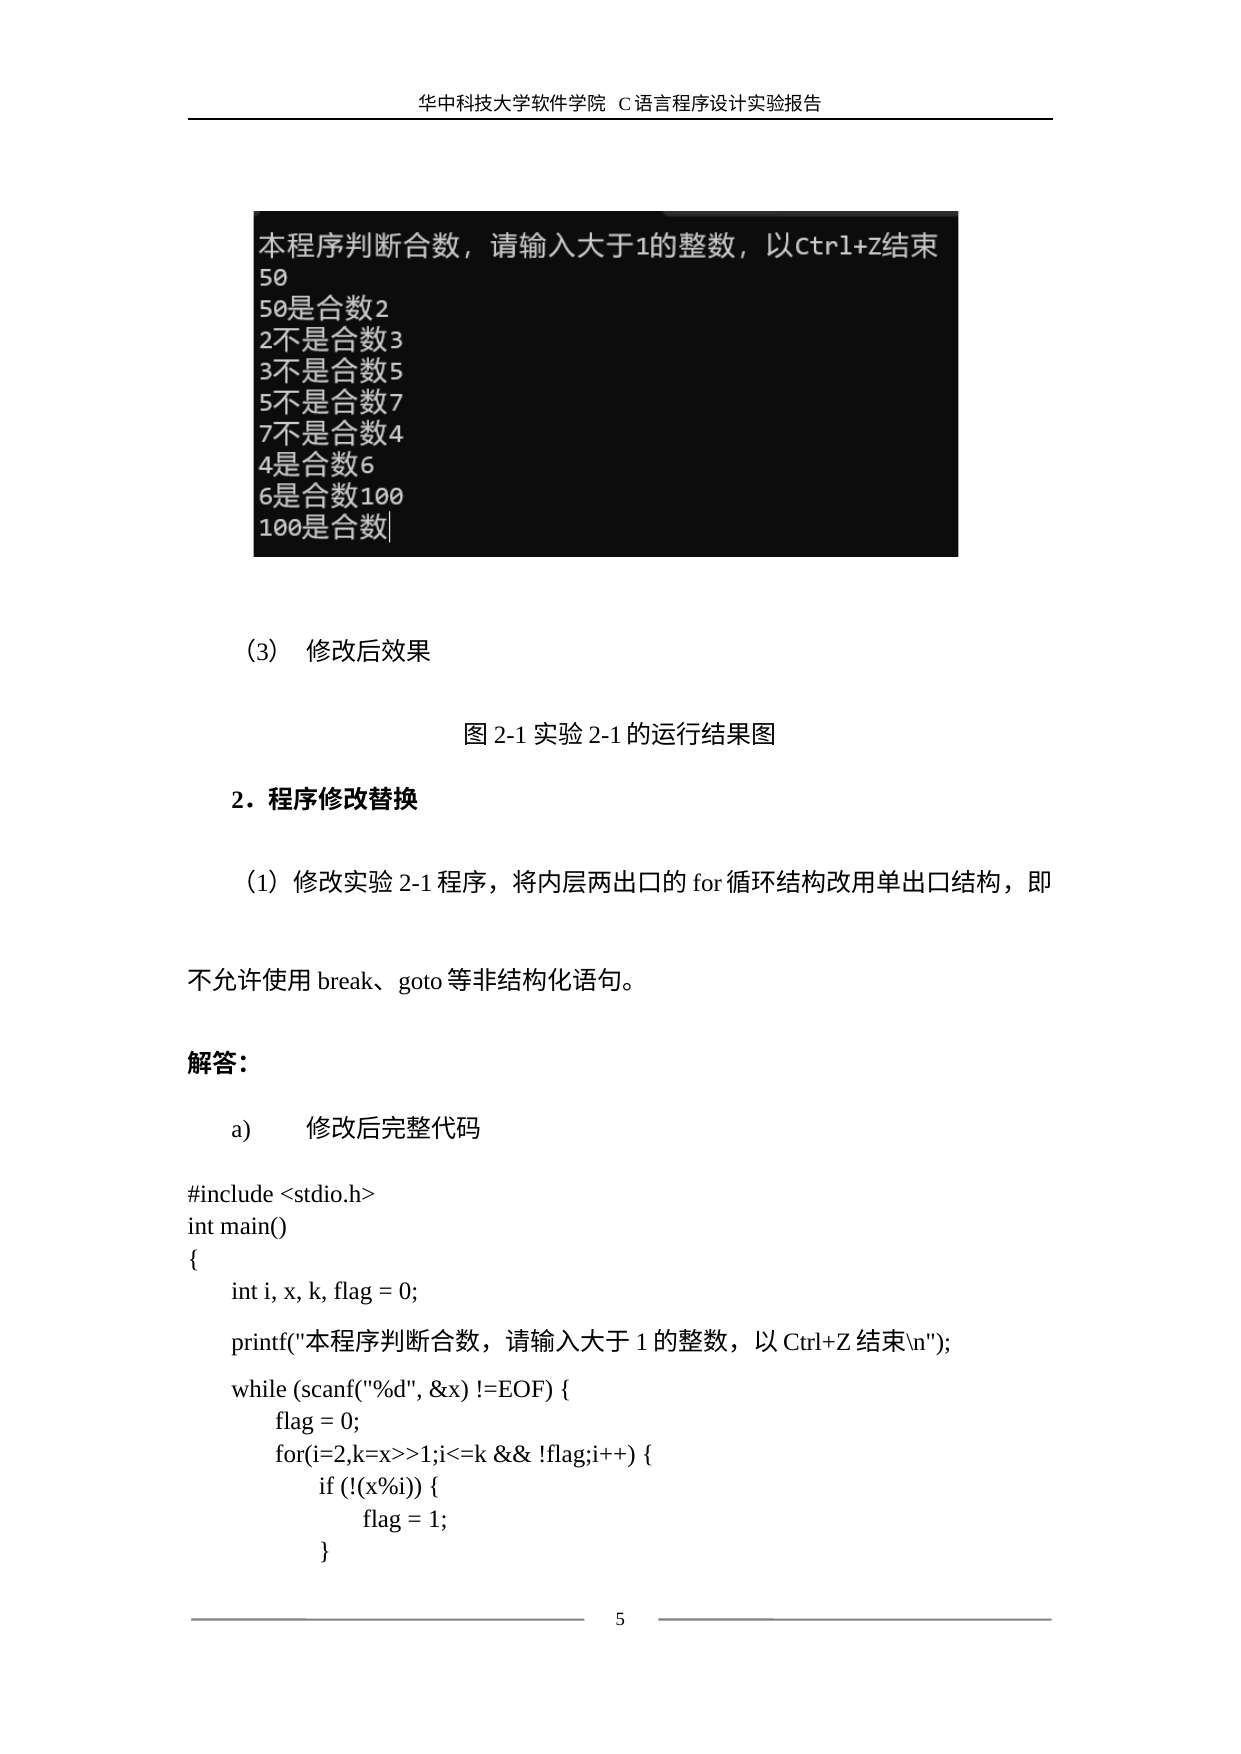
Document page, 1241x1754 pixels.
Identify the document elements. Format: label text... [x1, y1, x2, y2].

text 图2-1 实验2-1的运行结果图 [187, 700, 1053, 765]
text while (scanf("%d", &x) !=EOF) { [187, 1372, 1053, 1404]
text for(i=2,k=x>>1;i<=k && !flag;i++) { [187, 1437, 1053, 1469]
text 解答： [187, 1029, 1053, 1094]
text （1）修改实验2-1程序，将内层两出口的for循环结构改用单出口结构，即不允许使用break、goto等非结构化语句。 [187, 848, 1053, 1011]
text } [187, 1534, 1053, 1567]
text flag = 1; [187, 1502, 1053, 1534]
text #include <stdio.h> [187, 1177, 1053, 1209]
text { [187, 1242, 1053, 1274]
text if (!(x%i)) { [187, 1469, 1053, 1502]
text printf("本程序判断合数，请输入大于1的整数，以Ctrl+Z结束\n"); [187, 1307, 1053, 1372]
text int i, x, k, flag = 0; [187, 1274, 1053, 1307]
picture [253, 211, 959, 557]
text flag = 0; [187, 1404, 1053, 1437]
text 2．程序修改替换 [187, 765, 1053, 830]
text int main() [187, 1209, 1053, 1242]
list 修改后完整代码 [231, 1094, 1053, 1159]
